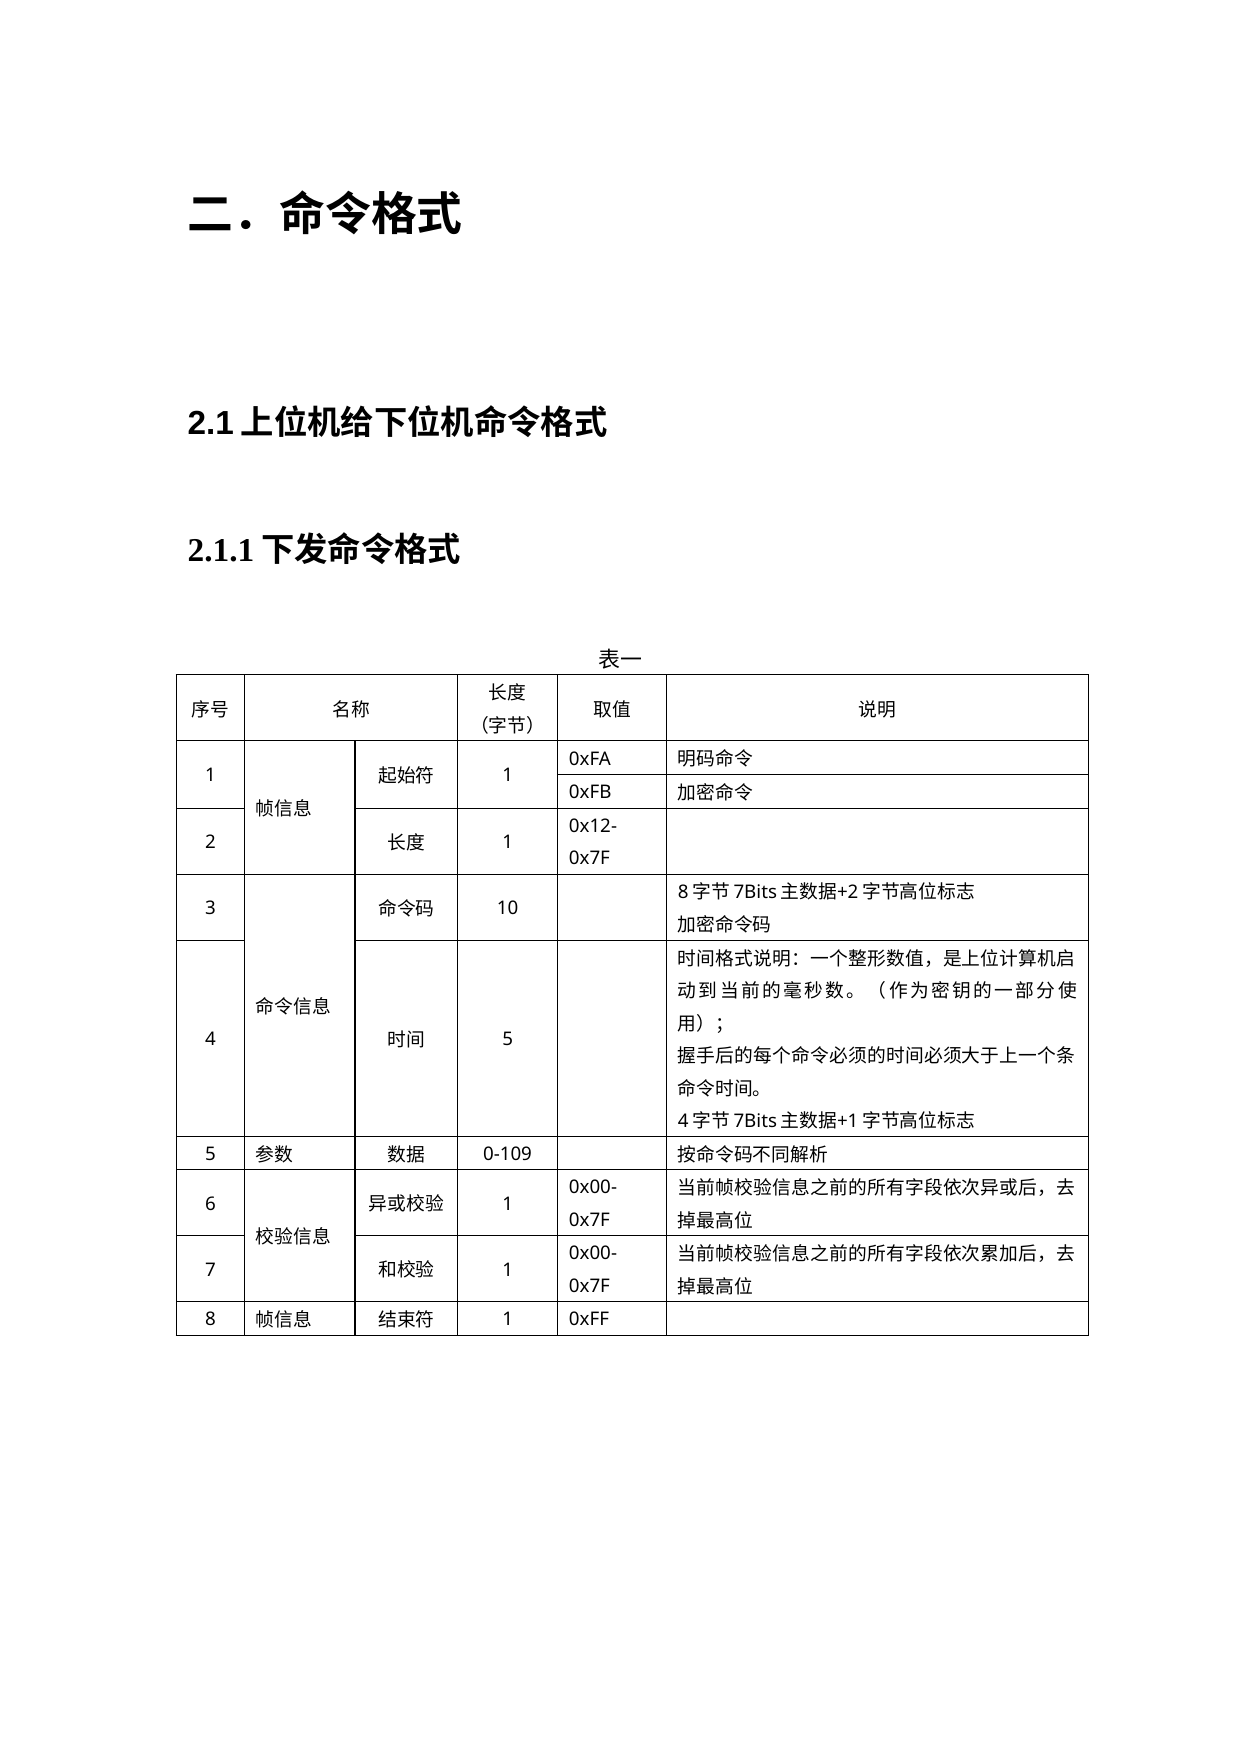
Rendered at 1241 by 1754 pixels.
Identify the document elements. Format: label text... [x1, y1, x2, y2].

table_cell 长度 [356, 809, 457, 873]
table_cell 8 [177, 1302, 244, 1335]
subtitle 2.1上位机给下位机命令格式 [187, 387, 1053, 452]
table_cell 5 [458, 941, 557, 1136]
text 表一 [187, 642, 1053, 674]
table_cell 2 [177, 809, 244, 873]
table_cell 0x12-0x7F [558, 809, 666, 873]
table_cell 8字节7Bits主数据+2字节高位标志 加密命令码 [667, 875, 1088, 939]
table_cell 数据 [356, 1137, 457, 1169]
table_cell 当前帧校验信息之前的所有字段依次异或后，去掉最高位 [667, 1170, 1088, 1235]
subtitle 2.1.1下发命令格式 [187, 514, 1053, 579]
table_cell 7 [177, 1236, 244, 1301]
table_cell 时间 [356, 941, 457, 1136]
subtitle 二．命令格式 [187, 162, 1053, 259]
table_cell 起始符 [356, 741, 457, 807]
table_cell 1 [458, 1170, 557, 1235]
table_cell 0x00-0x7F [558, 1170, 666, 1235]
table_cell 当前帧校验信息之前的所有字段依次累加后，去掉最高位 [667, 1236, 1088, 1301]
table_cell 0x00-0x7F [558, 1236, 666, 1301]
table_header 长度 （字节） [458, 675, 557, 740]
table_cell 6 [177, 1170, 244, 1235]
table_cell [558, 1137, 666, 1169]
table_cell 和校验 [356, 1236, 457, 1301]
table_header 取值 [558, 675, 666, 740]
table_cell 1 [458, 741, 557, 807]
table_cell 4 [177, 941, 244, 1136]
table_cell 命令信息 [245, 875, 354, 1136]
table_cell [558, 875, 666, 939]
table_cell [667, 1302, 1088, 1335]
table_cell 命令码 [356, 875, 457, 939]
table_cell 按命令码不同解析 [667, 1137, 1088, 1169]
table_cell 1 [458, 1236, 557, 1301]
table_cell [667, 809, 1088, 873]
table_cell 时间格式说明：一个整形数值，是上位计算机启动到当前的毫秒数。（作为密钥的一部分使用）； 握手后的每个命令必须的时间必须大于上一个条命令时间。 4字节7Bits主数据+1字节高位标志 [667, 941, 1088, 1136]
table_header 序号 [177, 675, 244, 740]
table_cell 5 [177, 1137, 244, 1169]
table_cell 1 [458, 809, 557, 873]
table_cell 0xFF [558, 1302, 666, 1335]
table_cell 0xFA [558, 741, 666, 774]
table_cell 结束符 [356, 1302, 457, 1335]
table_header 名称 [245, 675, 457, 740]
table_cell 0-109 [458, 1137, 557, 1169]
table_cell 1 [458, 1302, 557, 1335]
table_cell 1 [177, 741, 244, 807]
table_cell [558, 941, 666, 1136]
table_cell 加密命令 [667, 775, 1088, 807]
table_cell 校验信息 [245, 1170, 354, 1301]
table_cell 异或校验 [356, 1170, 457, 1235]
table_header 说明 [667, 675, 1088, 740]
table_cell 帧信息 [245, 1302, 354, 1335]
table_cell 3 [177, 875, 244, 939]
table_cell 10 [458, 875, 557, 939]
table_cell 0xFB [558, 775, 666, 807]
table_cell 明码命令 [667, 741, 1088, 774]
table_cell 帧信息 [245, 741, 354, 873]
table_cell 参数 [245, 1137, 354, 1169]
